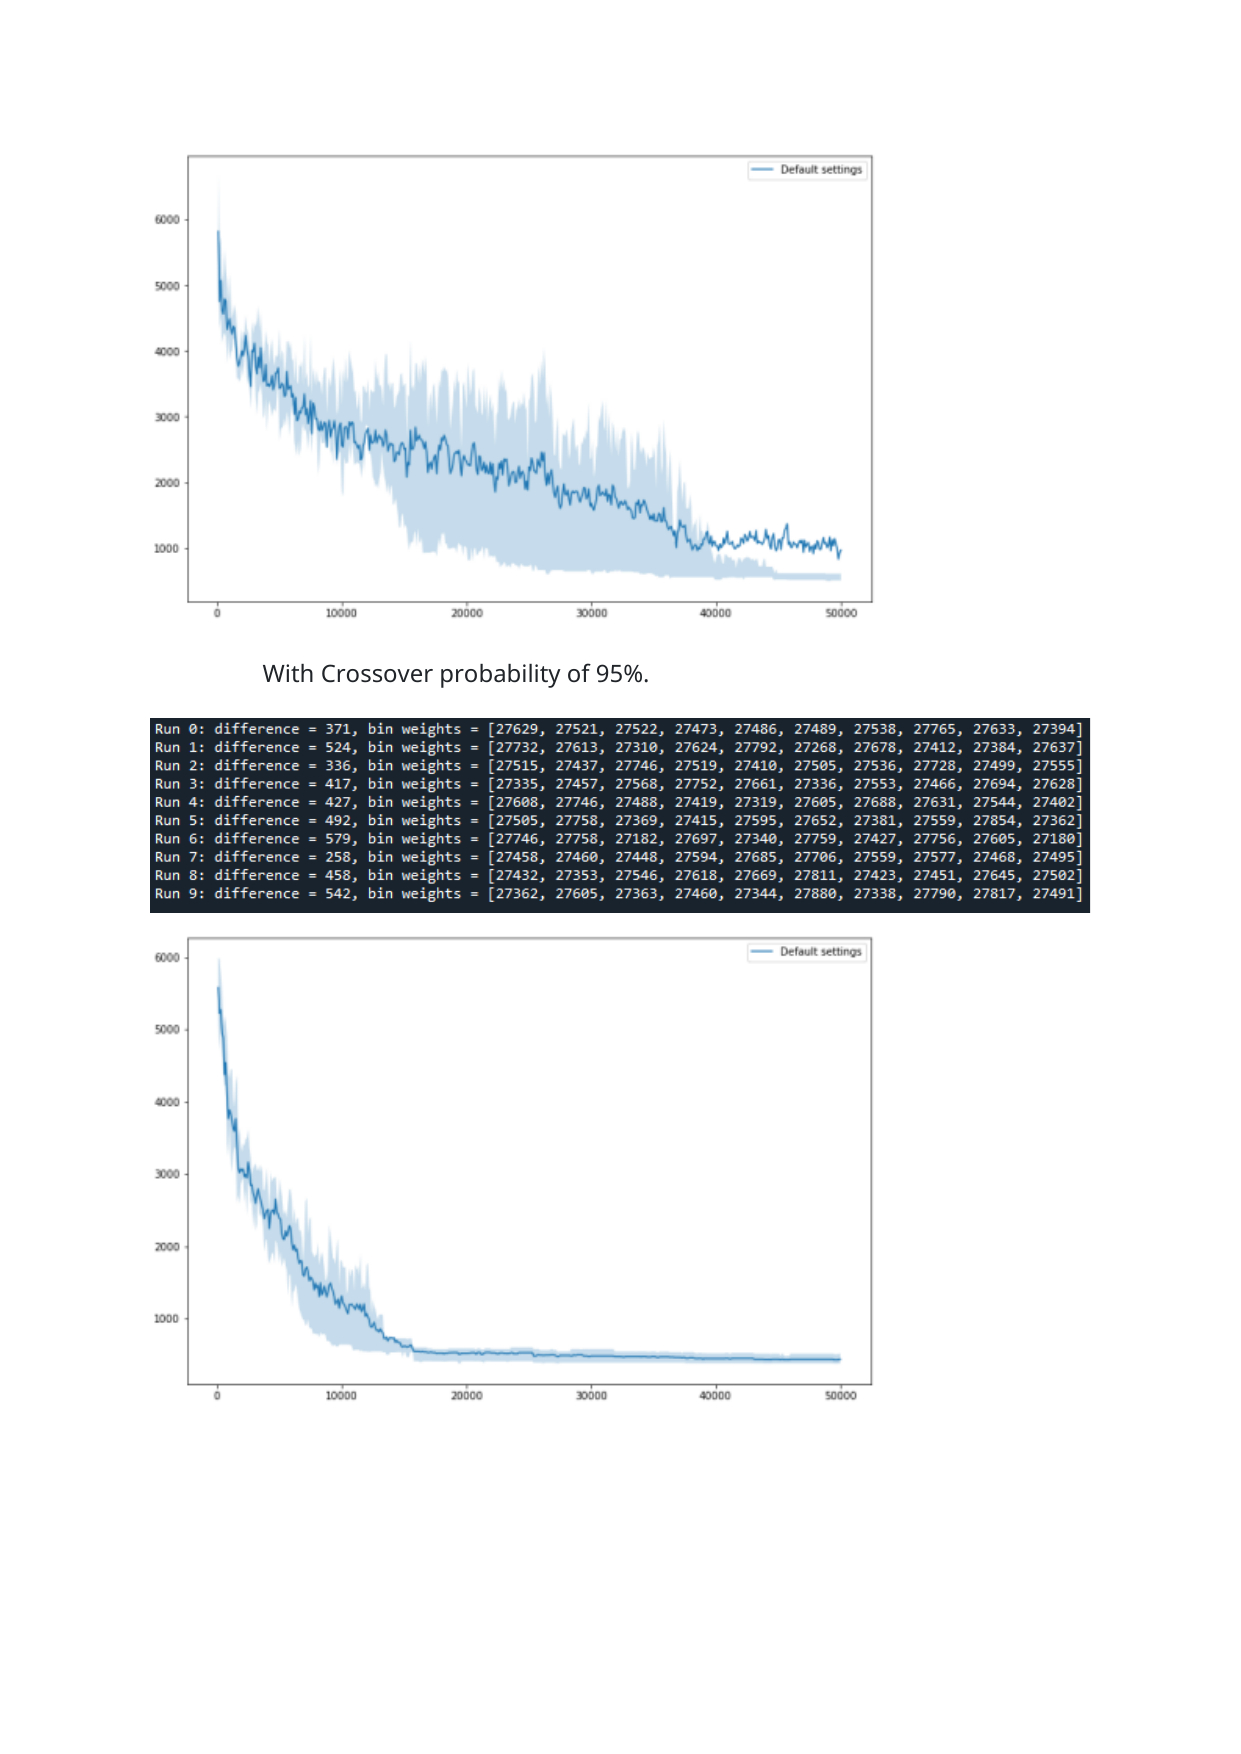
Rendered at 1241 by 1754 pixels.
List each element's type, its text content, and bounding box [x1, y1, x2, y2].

picture [150, 150, 876, 625]
list With Crossover probability of 95%. [262, 656, 1090, 689]
picture [150, 718, 1091, 913]
picture [150, 931, 877, 1406]
